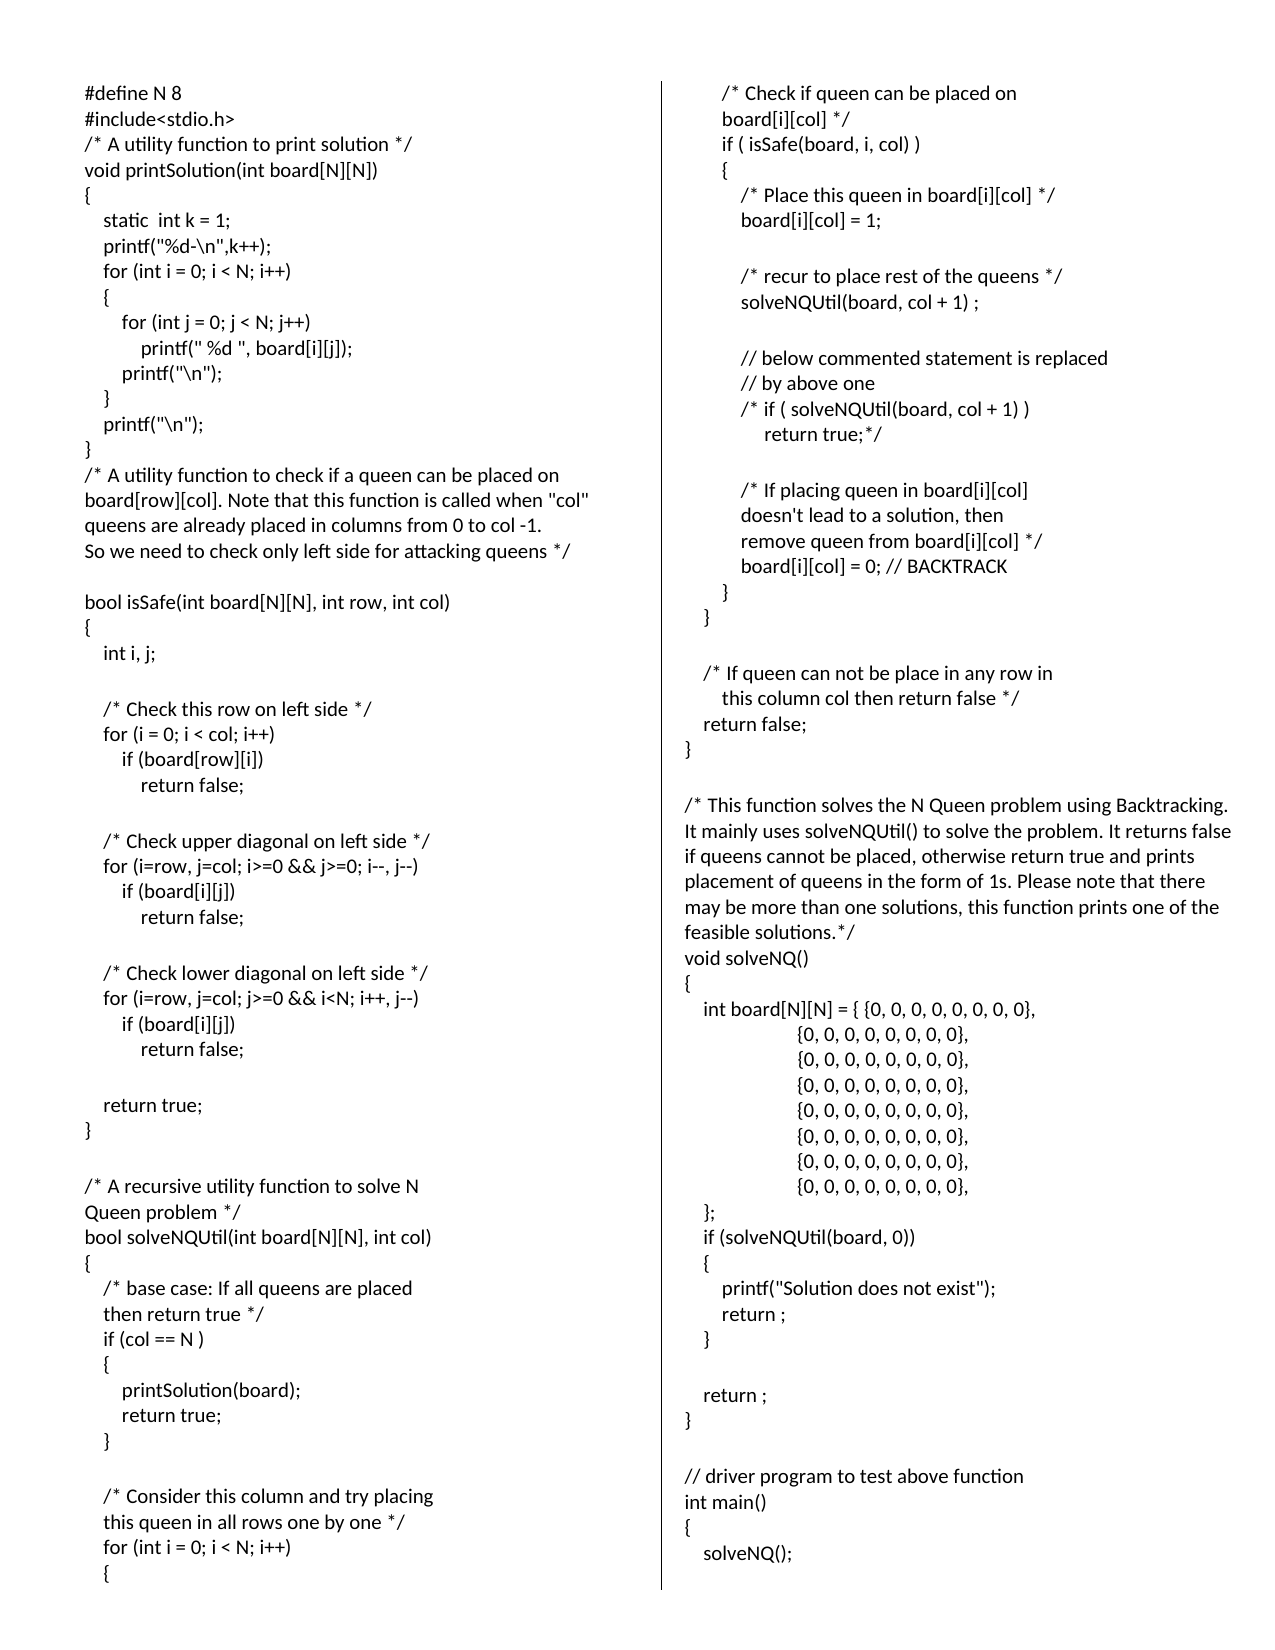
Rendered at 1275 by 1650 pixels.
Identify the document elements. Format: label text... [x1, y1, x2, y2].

text /* This function solves the N Queen problem using Backtracking. It mainly uses solveNQUtil() to solve the problem. It returns false if queens cannot be placed, otherwise return true and prints placement of queens in the form of 1s. Please note that there may be more than one solutions, this function prints one of the [684, 792, 1237, 919]
text solveNQ(); [684, 1540, 1237, 1565]
text /* Check if queen can be placed on [684, 81, 1237, 106]
text this column col then return false */ [684, 686, 1237, 711]
text {0, 0, 0, 0, 0, 0, 0, 0}, [684, 1047, 1237, 1072]
text for (int i = 0; i < N; i++) [84, 1534, 637, 1560]
text for (int i = 0; i < N; i++) [84, 258, 637, 284]
text board[i][col] */ [684, 106, 1237, 131]
text return ; [684, 1301, 1237, 1326]
text { [84, 1352, 637, 1377]
text #define N 8 [84, 81, 637, 106]
text return true; [84, 1092, 637, 1118]
text printf("%d-\n",k++); [84, 233, 637, 258]
text /* If placing queen in board[i][col] [684, 477, 1237, 503]
text } [684, 604, 1237, 630]
text int board[N][N] = { {0, 0, 0, 0, 0, 0, 0, 0}, [684, 996, 1237, 1021]
text doesn't lead to a solution, then [684, 503, 1237, 528]
text /* if ( solveNQUtil(board, col + 1) ) [684, 396, 1237, 421]
text /* Check upper diagonal on left side */ [84, 828, 637, 853]
text for (i=row, j=col; j>=0 && i<N; i++, j--) [84, 986, 637, 1011]
text for (int j = 0; j < N; j++) [84, 309, 637, 335]
text then return true */ [84, 1301, 637, 1326]
text } [84, 386, 637, 411]
text /* A utility function to check if a queen can be placed on board[row][col]. Note that this function is called when "col" queens are already placed in columns from 0 to col -1. [84, 462, 637, 538]
text {0, 0, 0, 0, 0, 0, 0, 0}, [684, 1021, 1237, 1047]
text { [84, 182, 637, 208]
text { [84, 1250, 637, 1275]
text { [684, 970, 1237, 996]
text } [84, 1118, 637, 1143]
text void printSolution(int board[N][N]) [84, 157, 637, 182]
text /* A utility function to print solution */ [84, 131, 637, 157]
text } [684, 736, 1237, 762]
text Queen problem */ [84, 1199, 637, 1224]
text board[i][col] = 0; // BACKTRACK [684, 553, 1237, 579]
text return false; [84, 1036, 637, 1062]
text /* Check lower diagonal on left side */ [84, 960, 637, 986]
text void solveNQ() [684, 945, 1237, 970]
text {0, 0, 0, 0, 0, 0, 0, 0}, [684, 1148, 1237, 1174]
text { [684, 1250, 1237, 1275]
text feasible solutions.*/ [684, 919, 1237, 945]
text #include<stdio.h> [84, 106, 637, 131]
text {0, 0, 0, 0, 0, 0, 0, 0}, [684, 1072, 1237, 1097]
text /* recur to place rest of the queens */ [684, 264, 1237, 289]
text int i, j; [84, 640, 637, 665]
text printf(" %d ", board[i][j]); [84, 335, 637, 360]
text // by above one [684, 370, 1237, 396]
text this queen in all rows one by one */ [84, 1509, 637, 1534]
text /* Consider this column and try placing [84, 1484, 637, 1509]
text { [684, 157, 1237, 182]
text /* A recursive utility function to solve N [84, 1174, 637, 1199]
text /* If queen can not be place in any row in [684, 660, 1237, 686]
text board[i][col] = 1; [684, 208, 1237, 233]
text if (board[row][i]) [84, 747, 637, 772]
text } [684, 579, 1237, 604]
text }; [684, 1199, 1237, 1224]
text static int k = 1; [84, 208, 637, 233]
text for (i=row, j=col; i>=0 && j>=0; i--, j--) [84, 853, 637, 879]
text /* base case: If all queens are placed [84, 1275, 637, 1301]
text if (board[i][j]) [84, 1011, 637, 1036]
text for (i = 0; i < col; i++) [84, 721, 637, 747]
text if (solveNQUtil(board, 0)) [684, 1224, 1237, 1250]
text return true;*/ [684, 421, 1237, 447]
text if (board[i][j]) [84, 879, 637, 904]
text if ( isSafe(board, i, col) ) [684, 131, 1237, 157]
text { [684, 1514, 1237, 1540]
text } [84, 436, 637, 462]
text printSolution(board); [84, 1377, 637, 1402]
text } [684, 1326, 1237, 1352]
text /* Place this queen in board[i][col] */ [684, 182, 1237, 208]
text { [84, 614, 637, 640]
text return false; [84, 772, 637, 797]
text So we need to check only left side for attacking queens */ [84, 538, 637, 563]
text if (col == N ) [84, 1326, 637, 1352]
text return false; [84, 904, 637, 929]
text {0, 0, 0, 0, 0, 0, 0, 0}, [684, 1174, 1237, 1199]
text bool isSafe(int board[N][N], int row, int col) [84, 589, 637, 614]
text // driver program to test above function [684, 1463, 1237, 1489]
text // below commented statement is replaced [684, 345, 1237, 370]
text bool solveNQUtil(int board[N][N], int col) [84, 1224, 637, 1250]
text {0, 0, 0, 0, 0, 0, 0, 0}, [684, 1123, 1237, 1148]
text {0, 0, 0, 0, 0, 0, 0, 0}, [684, 1097, 1237, 1123]
text remove queen from board[i][col] */ [684, 528, 1237, 553]
text return false; [684, 711, 1237, 736]
text solveNQUtil(board, col + 1) ; [684, 289, 1237, 314]
text int main() [684, 1489, 1237, 1514]
text { [84, 284, 637, 309]
text return true; [84, 1402, 637, 1428]
text printf("Solution does not exist"); [684, 1275, 1237, 1301]
text } [684, 1407, 1237, 1433]
text printf("\n"); [84, 411, 637, 436]
text { [84, 1560, 637, 1585]
text return ; [684, 1382, 1237, 1407]
text printf("\n"); [84, 360, 637, 386]
text } [84, 1428, 637, 1453]
text /* Check this row on left side */ [84, 696, 637, 721]
